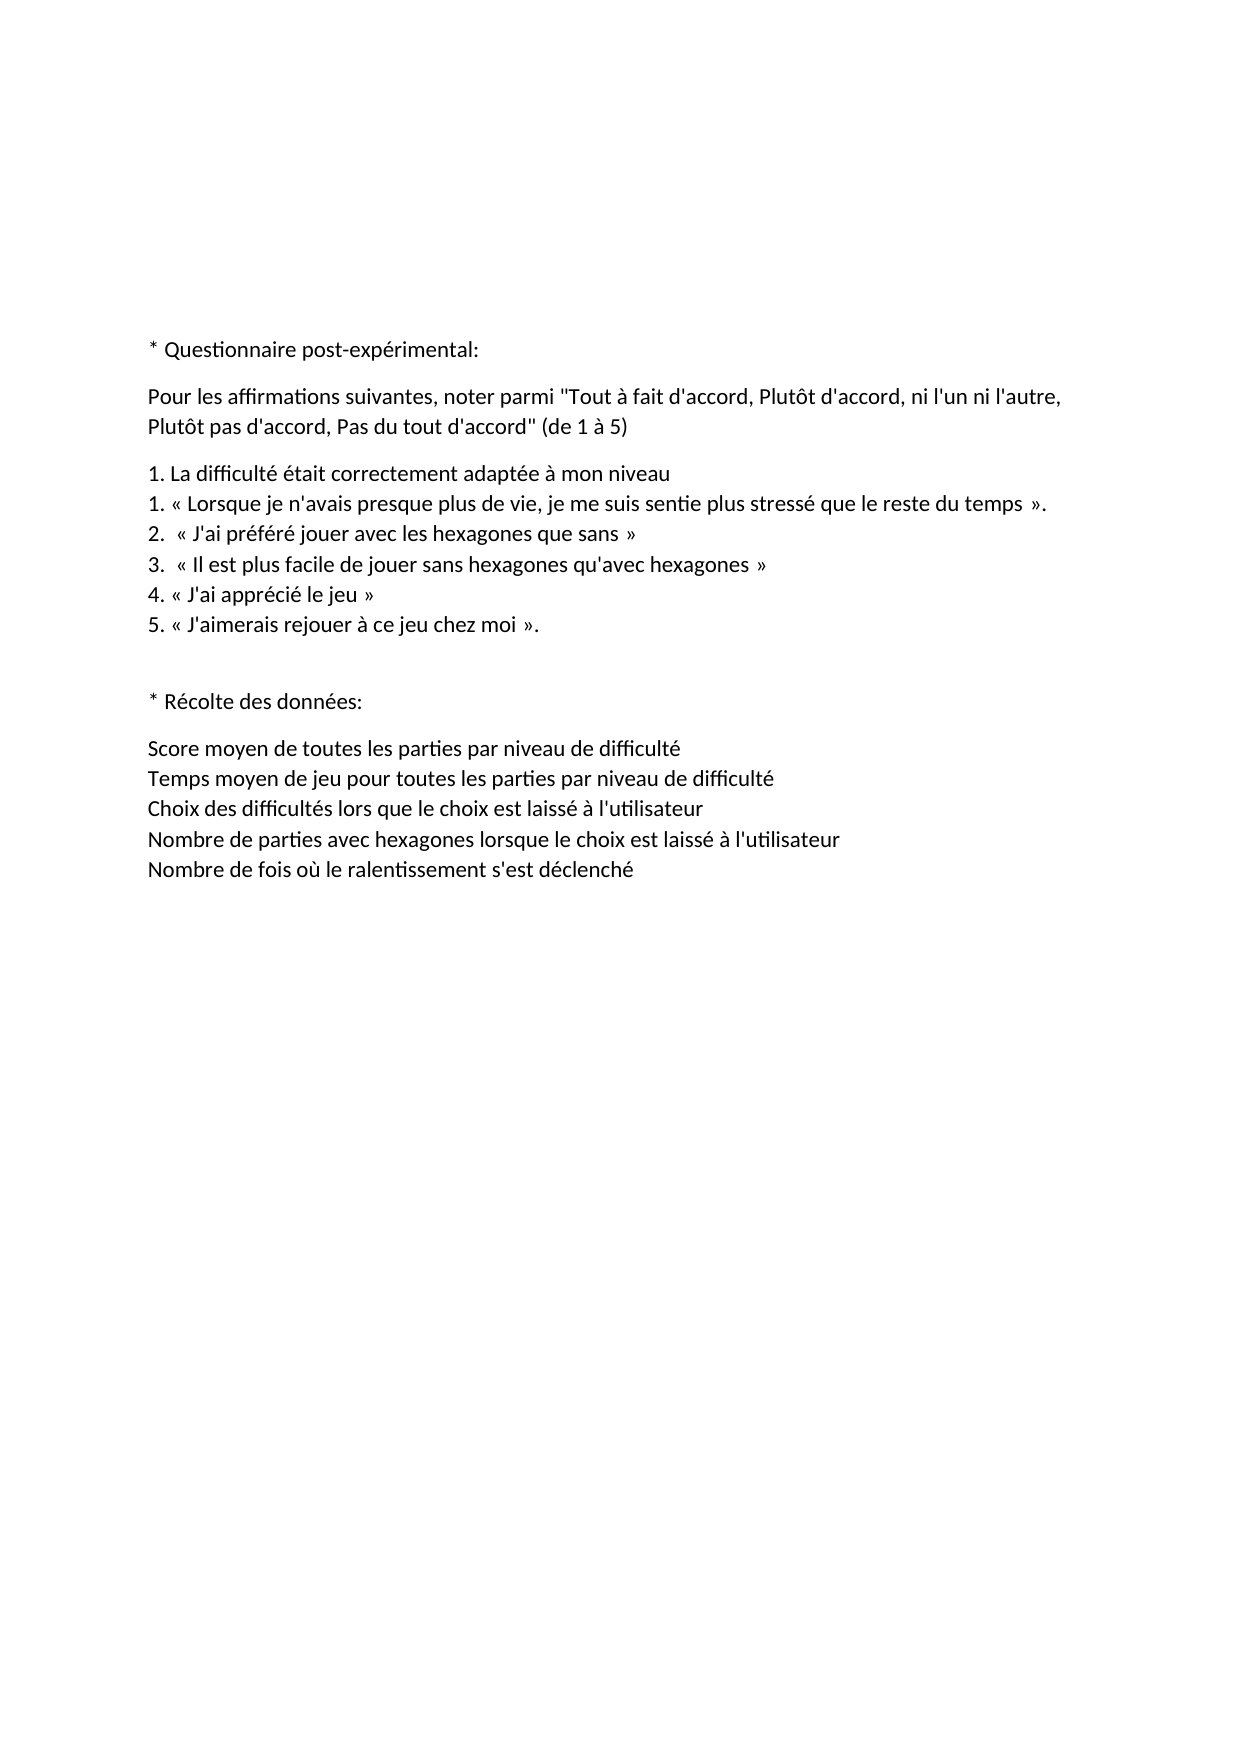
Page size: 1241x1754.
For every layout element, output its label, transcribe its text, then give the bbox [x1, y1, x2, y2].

text Temps moyen de jeu pour toutes les parties par niveau de difficulté [148, 764, 1093, 792]
text * Questionnaire post-expérimental: [148, 335, 1093, 363]
text 1. La difficulté était correctement adaptée à mon niveau [148, 459, 1093, 487]
text Choix des difficultés lors que le choix est laissé à l'utilisateur [148, 794, 1093, 822]
text Pour les affirmations suivantes, noter parmi "Tout à fait d'accord, Plutôt d'accord, ni l'un ni l'autre, Plutôt pas d'accord, Pas du tout d'accord" (de 1 à 5) [148, 382, 1093, 440]
text Nombre de parties avec hexagones lorsque le choix est laissé à l'utilisateur [148, 825, 1093, 853]
text 1. « Lorsque je n'avais presque plus de vie, je me suis sentie plus stressé que le reste du temps ». [148, 489, 1093, 517]
text 5. « J'aimerais rejouer à ce jeu chez moi ». [148, 610, 1093, 638]
text * Récolte des données: [148, 687, 1093, 715]
text 3. « Il est plus facile de jouer sans hexagones qu'avec hexagones » [148, 550, 1093, 578]
text 2. « J'ai préféré jouer avec les hexagones que sans » [148, 519, 1093, 547]
text 4. « J'ai apprécié le jeu » [148, 580, 1093, 608]
text Score moyen de toutes les parties par niveau de difficulté [148, 734, 1093, 762]
text Nombre de fois où le ralentissement s'est déclenché [148, 855, 1093, 883]
